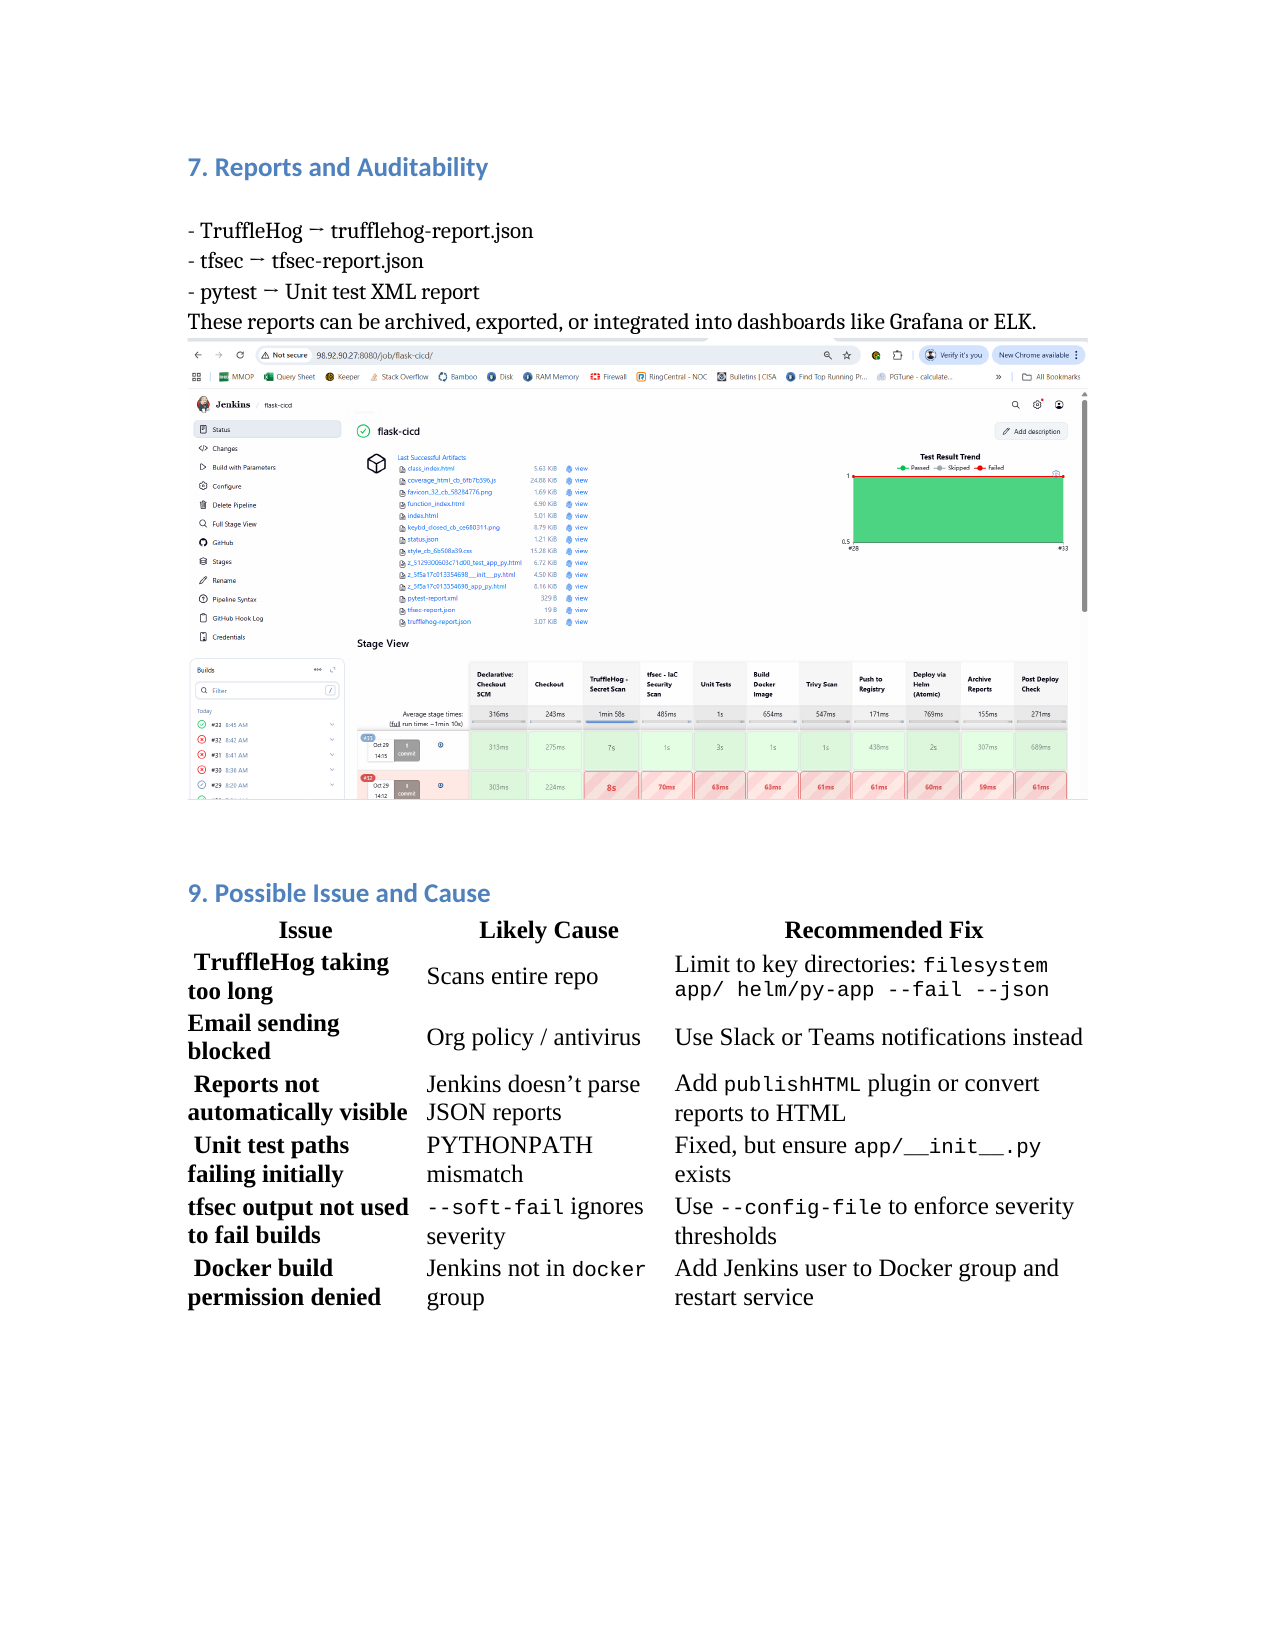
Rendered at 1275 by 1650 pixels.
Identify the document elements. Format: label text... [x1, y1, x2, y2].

table_cell Fixed, but ensure app/__init__.py exists [673, 1128, 1095, 1190]
table_cell Add publishHTML plugin or convert reports to HTML [673, 1067, 1095, 1128]
table_header Issue [186, 914, 425, 946]
table_cell Reports not automatically visible [186, 1067, 425, 1128]
table_cell PYTHONPATH mismatch [425, 1128, 673, 1190]
table_cell Scans entire repo [425, 946, 673, 1006]
text - TruffleHog → trufflehog-report.json - tfsec → tfsec-report.json - pytest → Unit test XML report These reports can be archived, exported, or integrated into dashboards like Grafana or ELK. [187, 188, 1087, 338]
table_cell Docker build permission denied [186, 1251, 425, 1313]
subtitle 9. Possible Issue and Cause [187, 876, 1087, 909]
table_header Recommended Fix [673, 914, 1095, 946]
table_cell Jenkins not in docker group [425, 1251, 673, 1313]
subtitle 7. Reports and Auditability [187, 150, 1087, 183]
table_cell TruffleHog taking too long [186, 946, 425, 1006]
table_cell Org policy / antivirus [425, 1006, 673, 1067]
table_cell Email sending blocked [186, 1006, 425, 1067]
table_cell Unit test paths failing initially [186, 1128, 425, 1190]
table_cell --soft-fail ignores severity [425, 1190, 673, 1251]
table_cell Use --config-file to enforce severity thresholds [673, 1190, 1095, 1251]
table_header Likely Cause [425, 914, 673, 946]
table_cell Limit to key directories: filesystem app/ helm/py-app --fail --json [673, 946, 1095, 1006]
table_cell Add Jenkins user to Docker group and restart service [673, 1251, 1095, 1313]
table_cell Jenkins doesn’t parse JSON reports [425, 1067, 673, 1128]
table_cell Use Slack or Teams notifications instead [673, 1006, 1095, 1067]
picture [187, 338, 1088, 800]
table_cell tfsec output not used to fail builds [186, 1190, 425, 1251]
